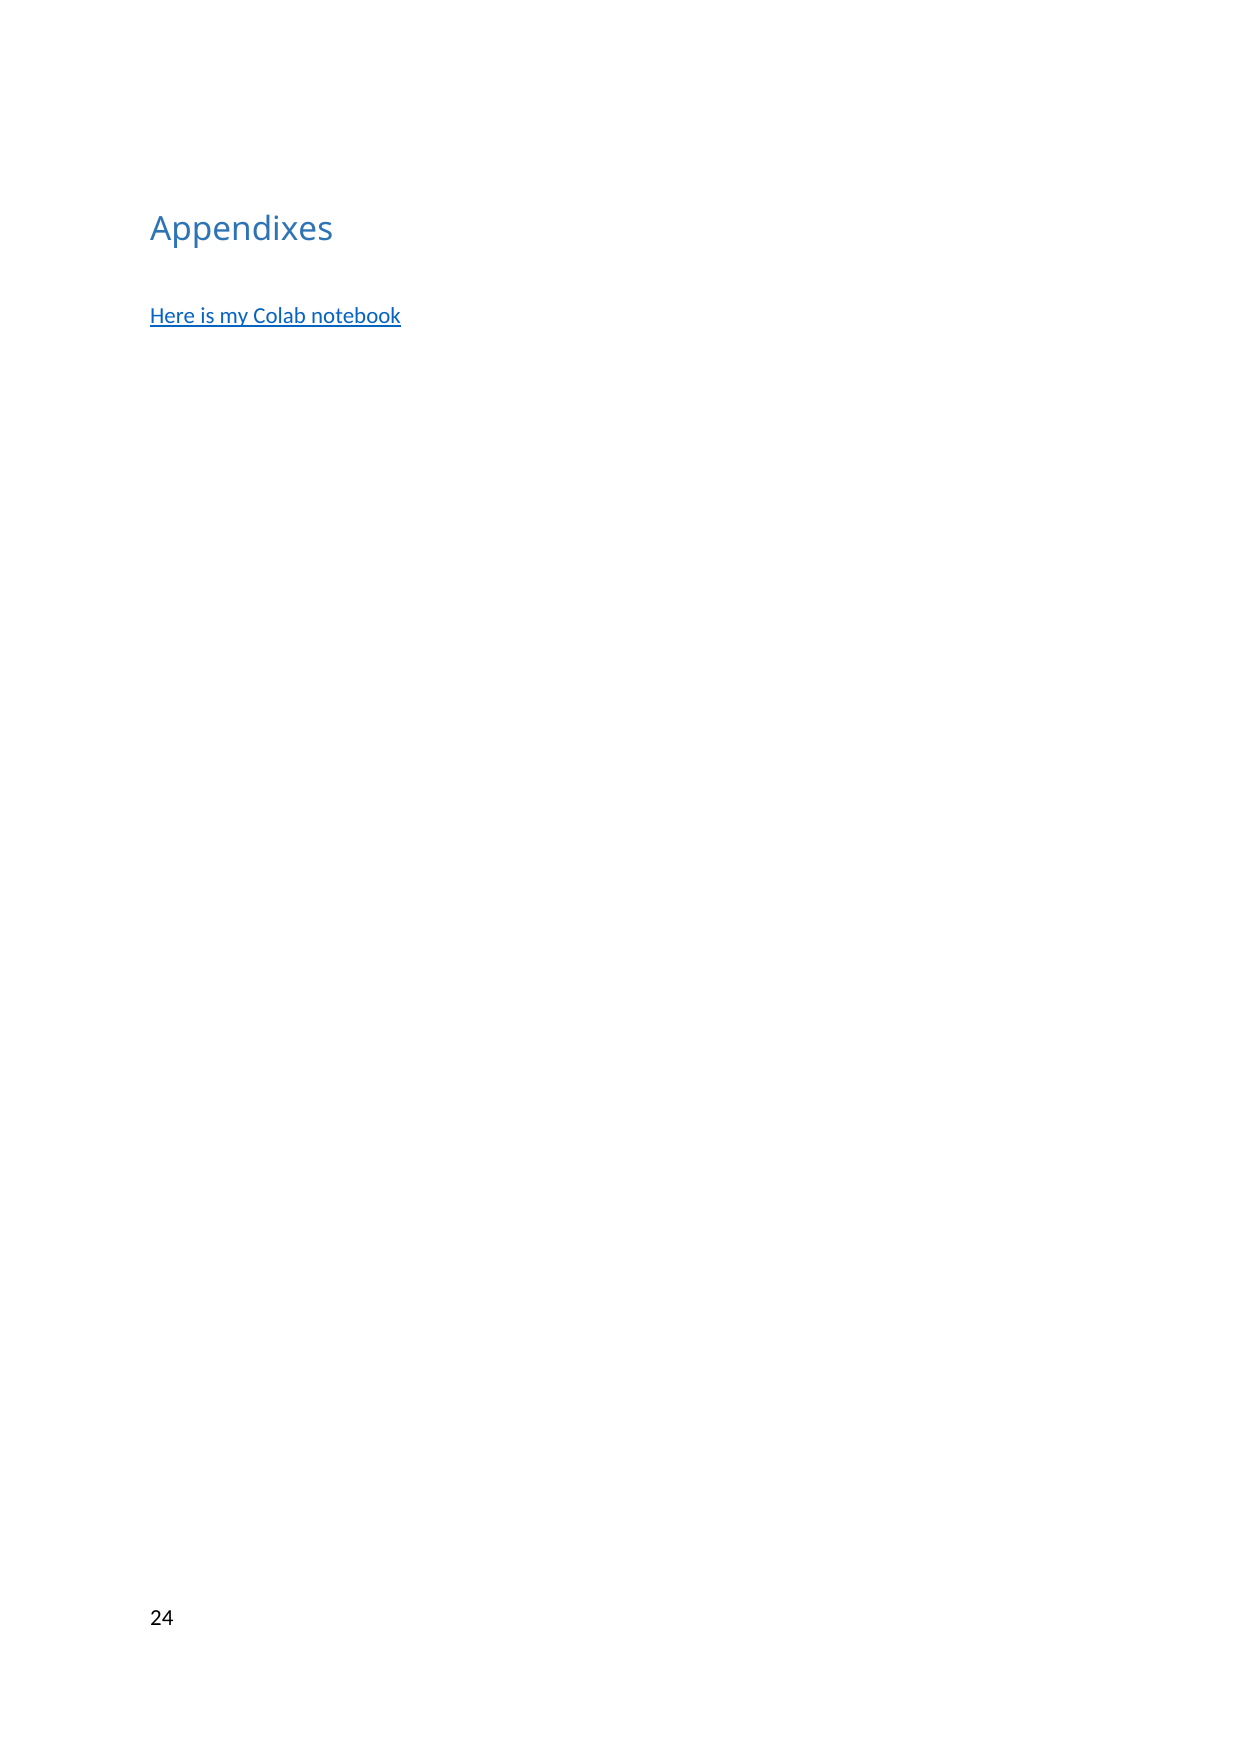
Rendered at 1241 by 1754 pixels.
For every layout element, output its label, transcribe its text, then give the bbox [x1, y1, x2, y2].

subtitle Appendixes [150, 205, 1090, 251]
text Here is my Colab notebook [150, 301, 1090, 329]
